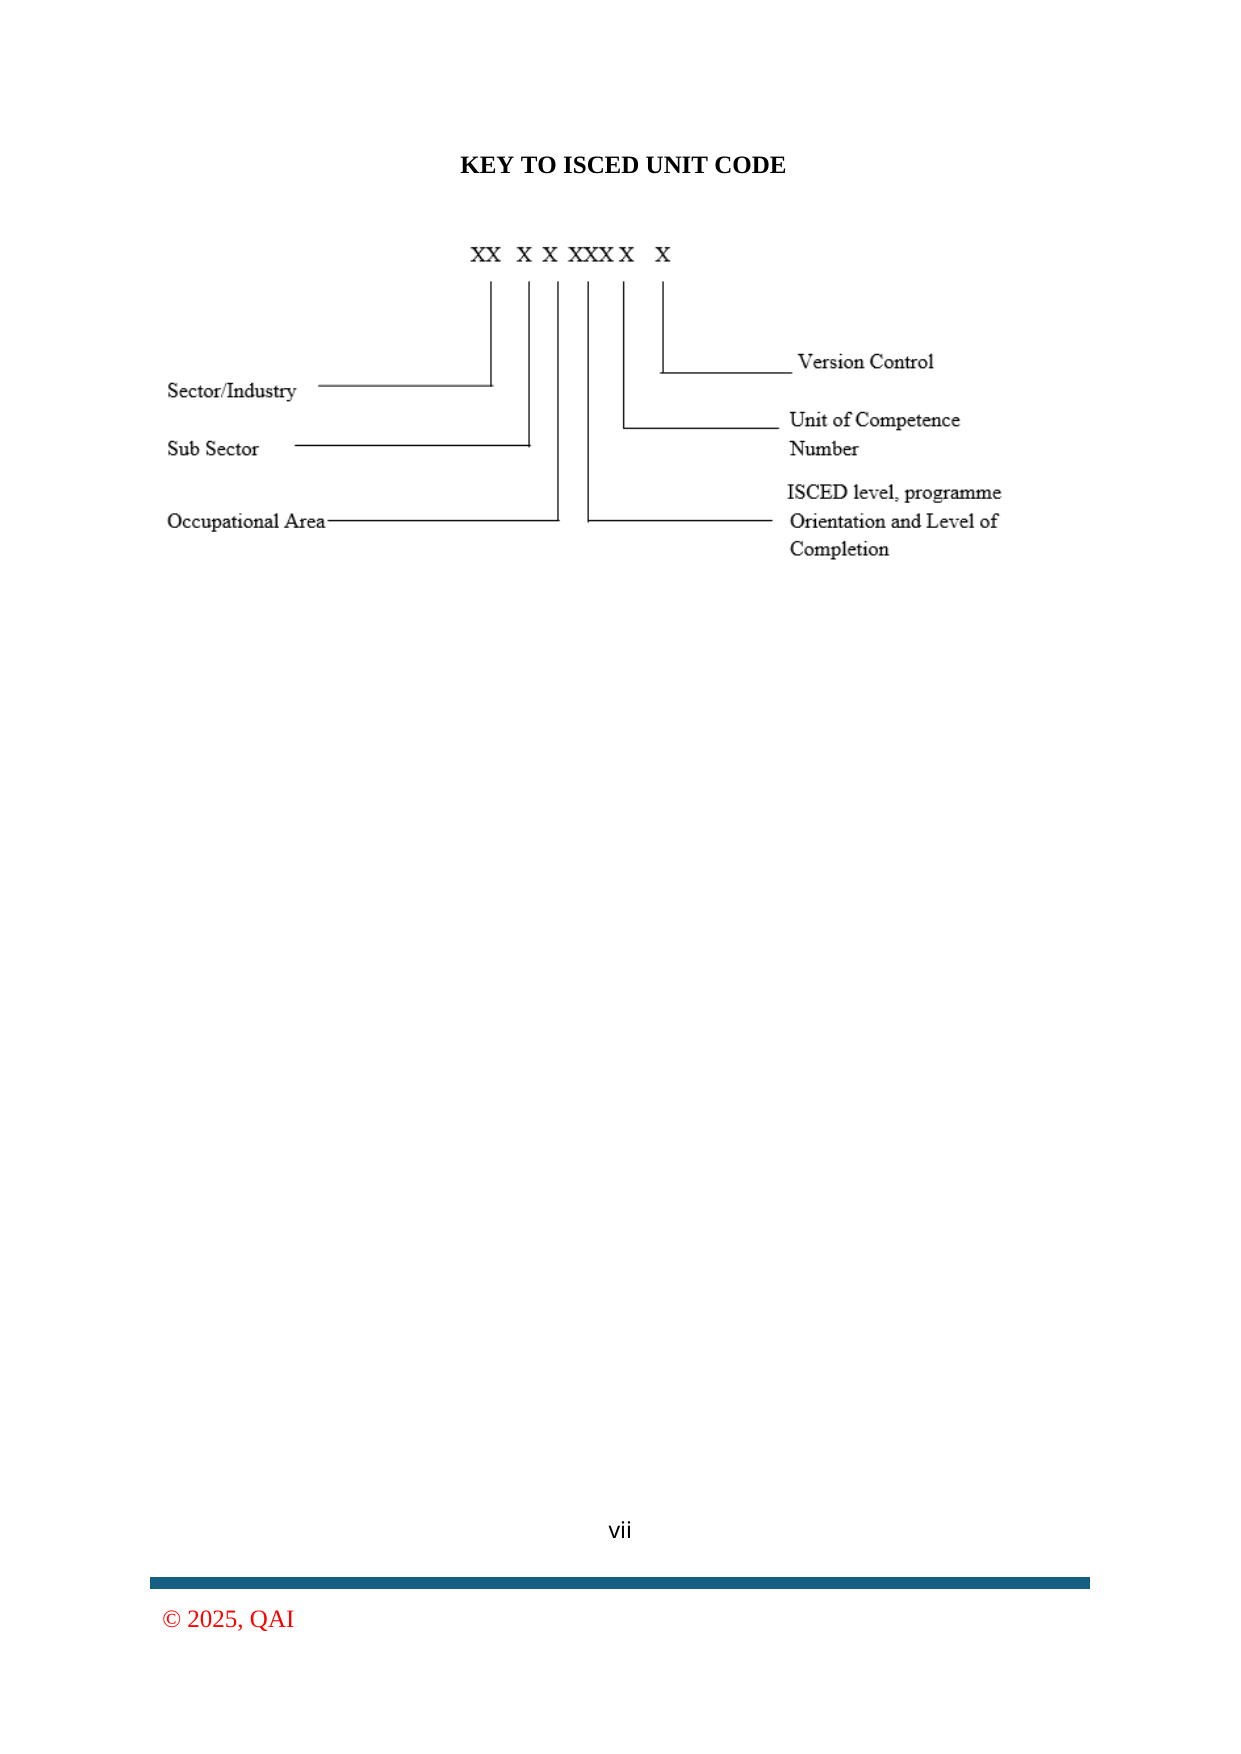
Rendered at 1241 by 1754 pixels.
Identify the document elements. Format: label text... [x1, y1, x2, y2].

subtitle KEY TO ISCED UNIT CODE [150, 150, 1097, 179]
picture [162, 201, 1016, 615]
